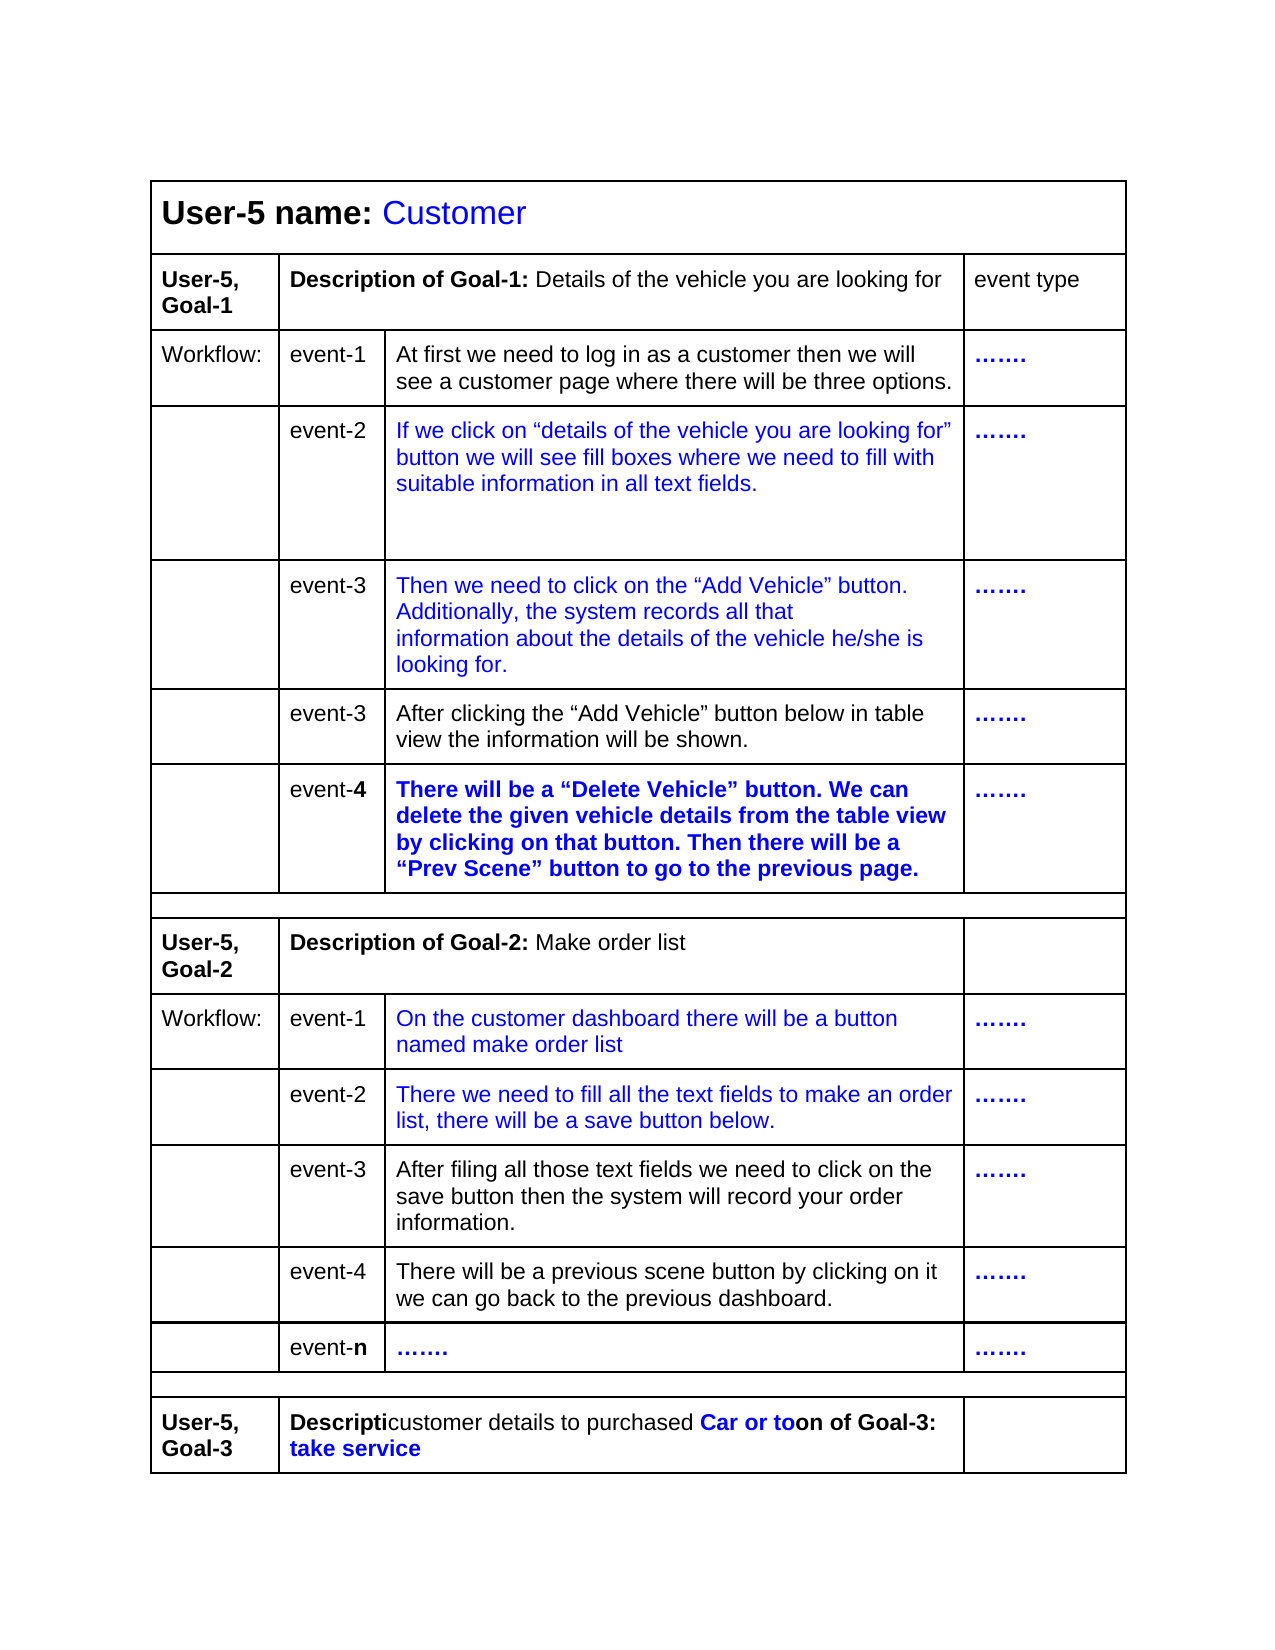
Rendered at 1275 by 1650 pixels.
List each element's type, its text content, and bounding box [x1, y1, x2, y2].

table_cell Descripticustomer details to purchased Car or toon of Goal-3: take service [280, 1398, 963, 1472]
table_cell [152, 1146, 278, 1246]
table_cell event-3 [280, 690, 384, 763]
table_cell User-5, Goal-1 [152, 255, 278, 329]
table_cell event-1 [280, 331, 384, 404]
table_cell ……. [386, 1324, 963, 1371]
table_cell event-n [280, 1324, 384, 1371]
table_cell event-4 [280, 765, 384, 892]
table_cell If we click on “details of the vehicle you are looking for” button we will see fill boxes where we need to fill with suitable information in all text fields. [386, 407, 963, 559]
table_cell At first we need to log in as a customer then we will see a customer page where there will be three options. [386, 331, 963, 404]
table_cell event-2 [280, 1070, 384, 1144]
table_cell On the customer dashboard there will be a button named make order list [386, 995, 963, 1068]
table_cell There we need to fill all the text fields to make an order list, there will be a save button below. [386, 1070, 963, 1144]
table_cell [152, 561, 278, 688]
table_cell [152, 1373, 1125, 1396]
table_cell Description of Goal-2: Make order list [280, 919, 963, 992]
table_cell [152, 690, 278, 763]
table_cell event-1 [280, 995, 384, 1068]
table_cell [152, 1324, 278, 1371]
table_cell [965, 1398, 1125, 1472]
table_cell [965, 919, 1125, 992]
table_cell event type [965, 255, 1125, 329]
table_cell After clicking the “Add Vehicle” button below in table view the information will be shown. [386, 690, 963, 763]
table_cell There will be a previous scene button by clicking on it we can go back to the previous dashboard. [386, 1248, 963, 1321]
table_cell [152, 407, 278, 559]
table_cell [152, 1248, 278, 1321]
table_cell ……. [965, 690, 1125, 763]
table_cell [152, 1070, 278, 1144]
table_cell After filing all those text fields we need to click on the save button then the system will record your order information. [386, 1146, 963, 1246]
table_cell event-3 [280, 561, 384, 688]
table_cell ……. [965, 1146, 1125, 1246]
table_cell There will be a “Delete Vehicle” button. We can delete the given vehicle details from the table view by clicking on that button. Then there will be a “Prev Scene” button to go to the previous page. [386, 765, 963, 892]
table_header User-5 name: Customer [152, 182, 1125, 253]
table_cell ……. [965, 765, 1125, 892]
table_cell User-5, Goal-3 [152, 1398, 278, 1472]
table_cell ……. [965, 1324, 1125, 1371]
table_cell User-5, Goal-2 [152, 919, 278, 992]
table_cell ……. [965, 995, 1125, 1068]
table_cell ……. [965, 1248, 1125, 1321]
table_cell event-3 [280, 1146, 384, 1246]
table_cell Description of Goal-1: Details of the vehicle you are looking for [280, 255, 963, 329]
table_cell [152, 765, 278, 892]
table_cell Workflow: [152, 331, 278, 404]
table_cell event-2 [280, 407, 384, 559]
table_cell ……. [965, 1070, 1125, 1144]
table_cell ……. [965, 561, 1125, 688]
table_cell ……. [965, 407, 1125, 559]
table_cell Workflow: [152, 995, 278, 1068]
table_cell ……. [965, 331, 1125, 404]
table_cell event-4 [280, 1248, 384, 1321]
table_cell Then we need to click on the “Add Vehicle” button. Additionally, the system records all that information about the details of the vehicle he/she is looking for. [386, 561, 963, 688]
table_cell [152, 894, 1125, 917]
